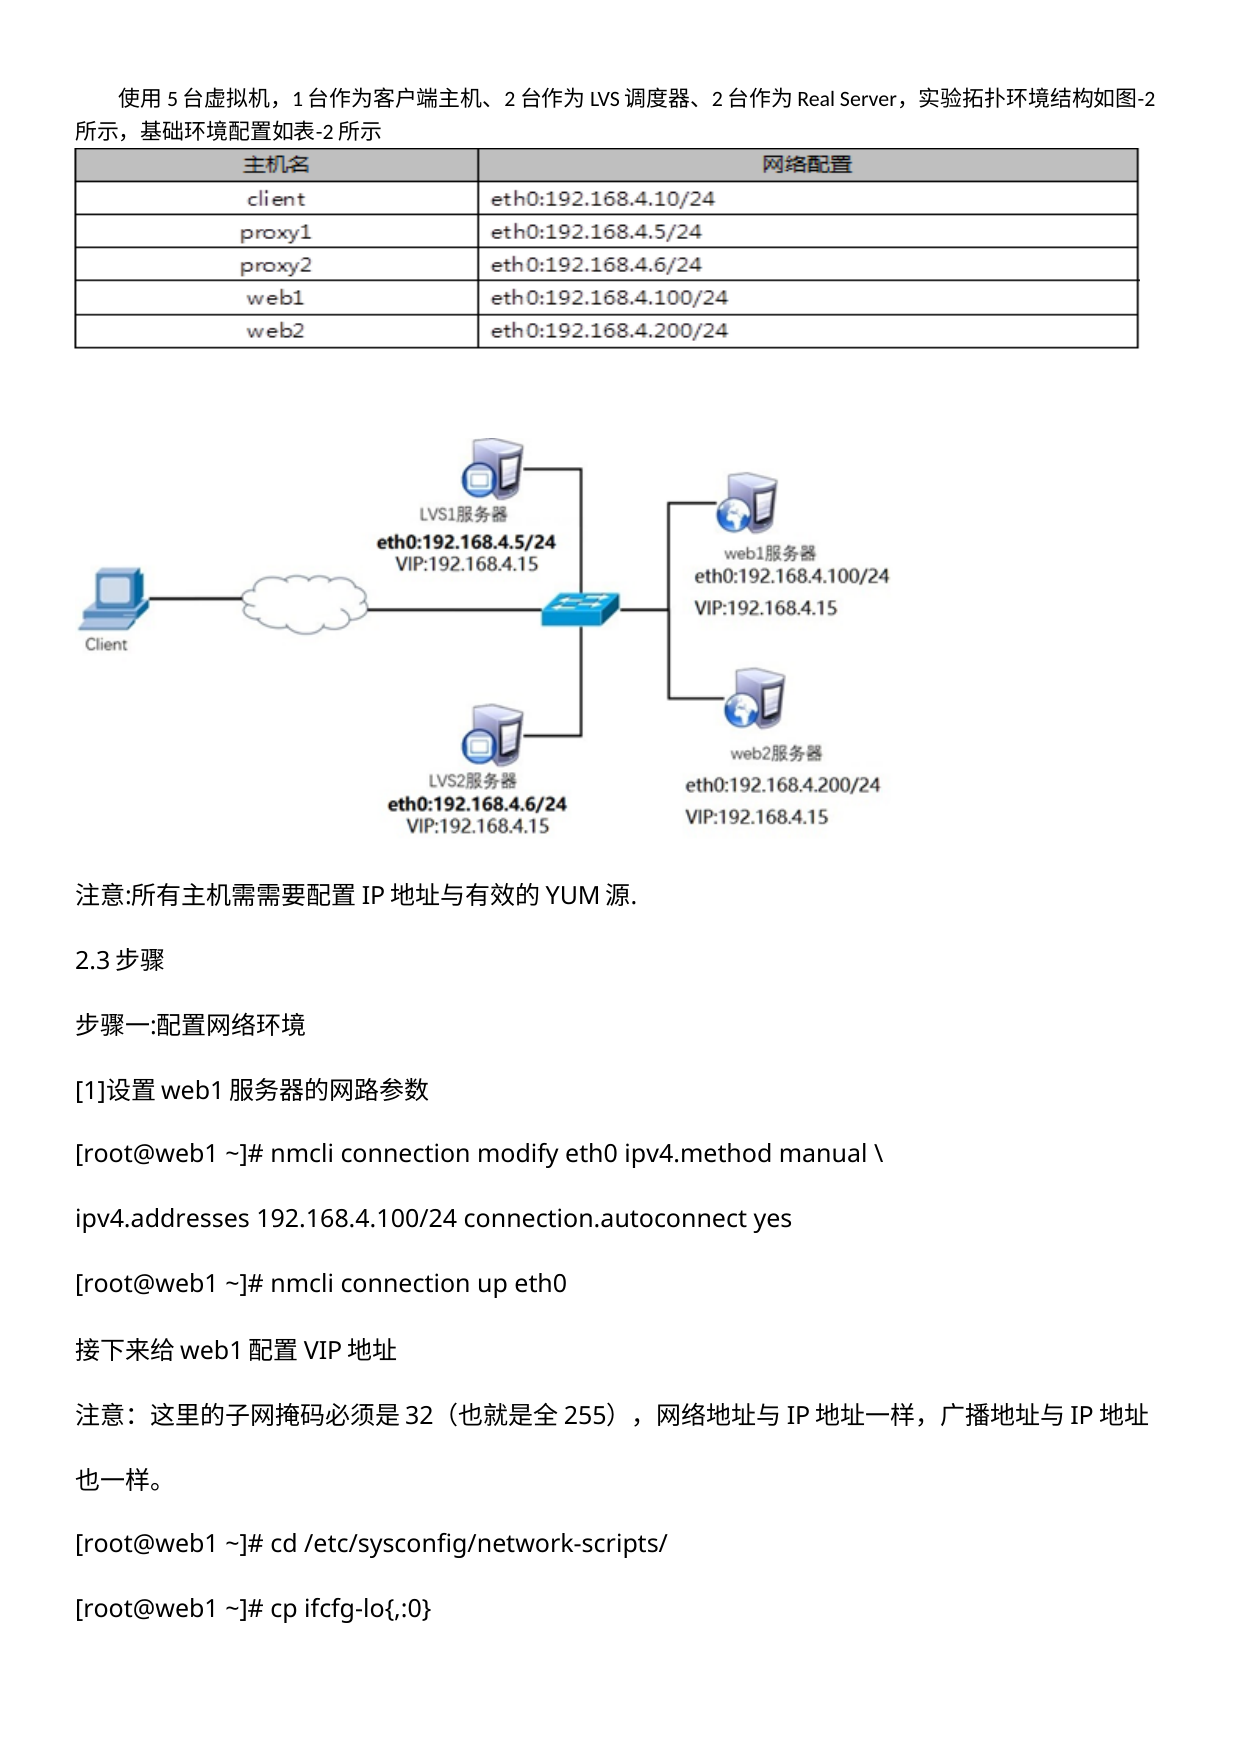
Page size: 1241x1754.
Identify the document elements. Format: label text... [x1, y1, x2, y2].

text 步骤一:配置网络环境 [75, 991, 1165, 1056]
text [root@web1 ~]# cp ifcfg-lo{,:0} [75, 1576, 1165, 1641]
picture [75, 438, 897, 843]
text ipv4.addresses 192.168.4.100/24 connection.autoconnect yes [75, 1186, 1165, 1251]
text 使用5台虚拟机，1台作为客户端主机、2台作为LVS调度器、2台作为Real Server，实验拓扑环境结构如图-2所示，基础环境配置如表-2所示 [75, 81, 1165, 146]
text 2.3步骤 [75, 926, 1165, 991]
text [root@web1 ~]# nmcli connection modify eth0 ipv4.method manual \ [75, 1121, 1165, 1186]
text [1]设置web1服务器的网路参数 [75, 1056, 1165, 1121]
text 接下来给web1配置VIP地址 [75, 1316, 1165, 1381]
text 注意：这里的子网掩码必须是32（也就是全255），网络地址与IP地址一样，广播地址与IP地址也一样。 [75, 1381, 1165, 1511]
text 注意:所有主机需需要配置IP地址与有效的YUM源. [75, 861, 1165, 926]
picture [73, 148, 1140, 377]
text [root@web1 ~]# nmcli connection up eth0 [75, 1251, 1165, 1316]
text [root@web1 ~]# cd /etc/sysconfig/network-scripts/ [75, 1511, 1165, 1576]
